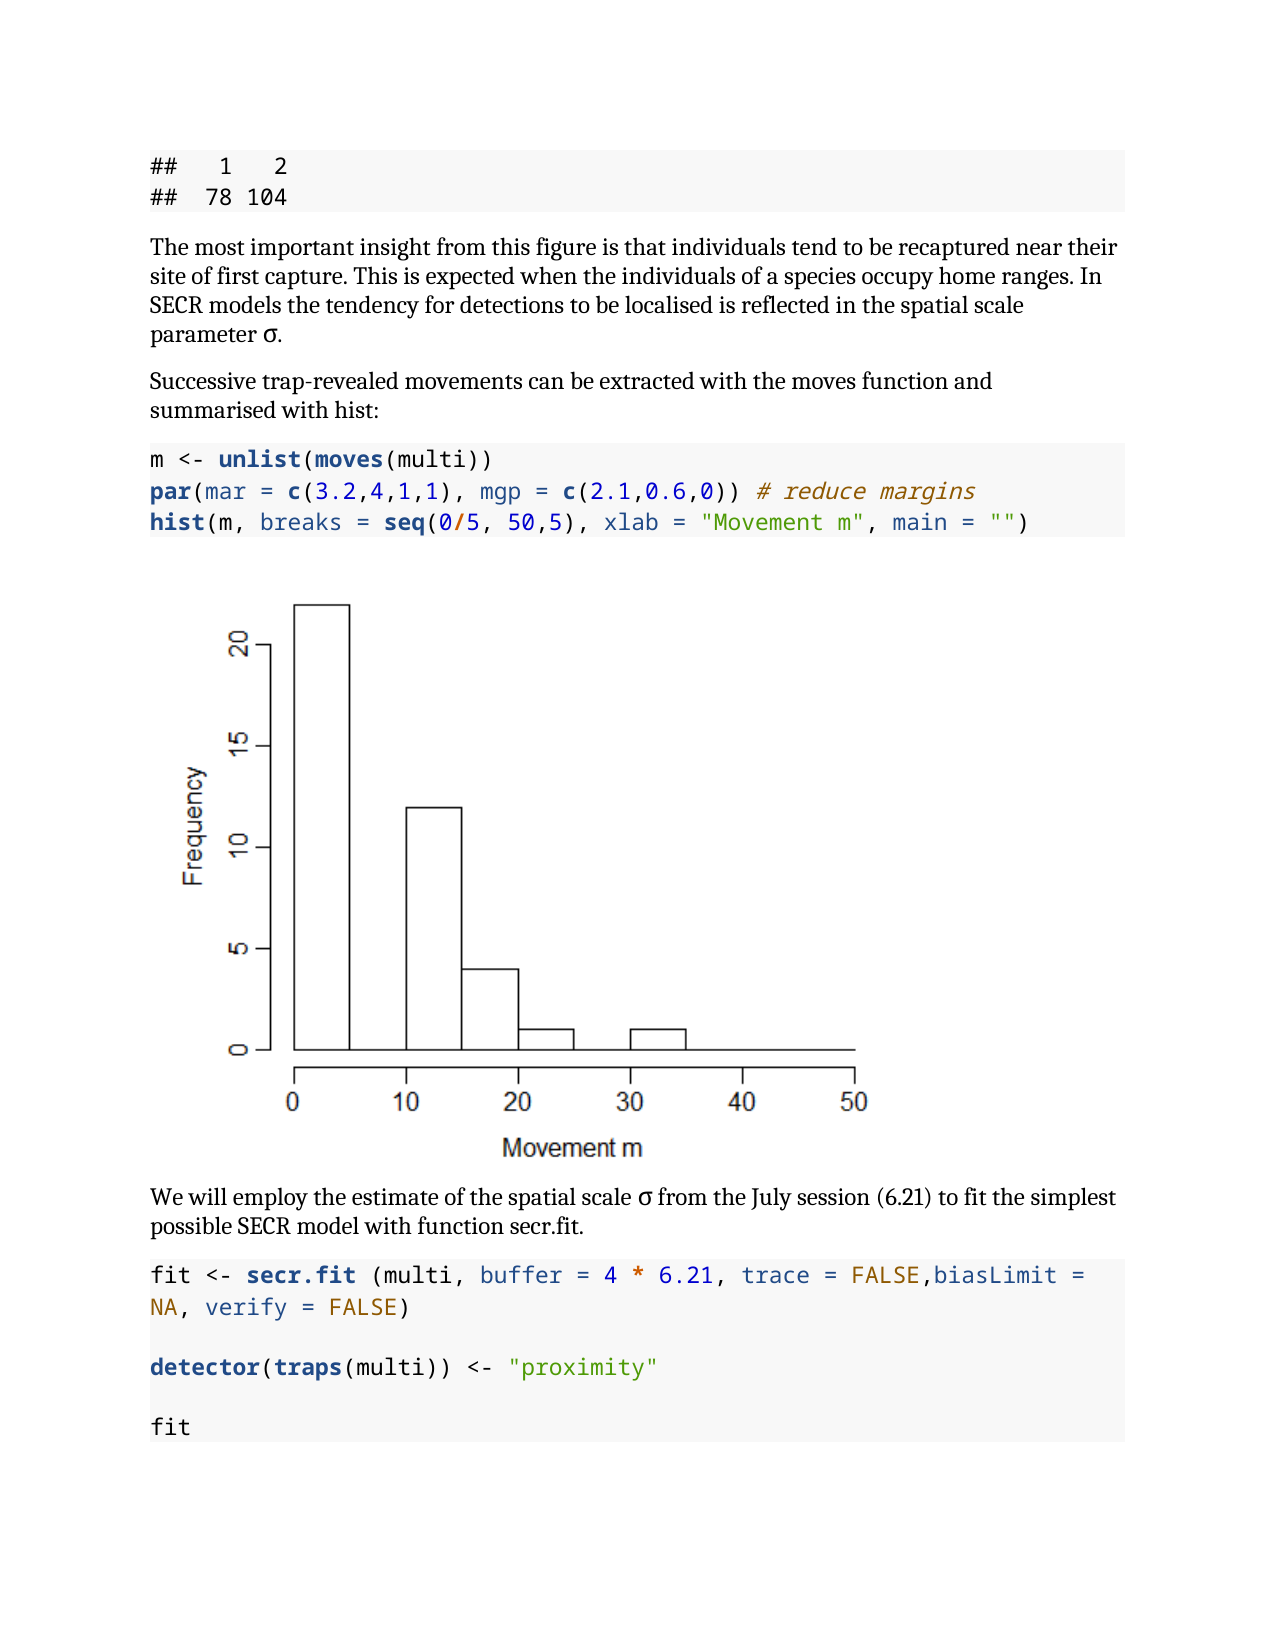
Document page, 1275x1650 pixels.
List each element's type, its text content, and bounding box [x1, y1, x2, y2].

text We will employ the estimate of the spatial scale σ from the July session (6.21) to fit the simplest possible SECR model with function secr.fit. [150, 1183, 1125, 1241]
text ## 1 2 ## 78 104 [150, 150, 1125, 212]
text The most important insight from this figure is that individuals tend to be recaptured near their site of first capture. This is expected when the individuals of a species occupy home ranges. In SECR models the tendency for detections to be localised is reflected in the spatial scale parameter σ. [150, 233, 1125, 348]
picture [150, 557, 908, 1165]
text fit <- secr.fit (multi, buffer = 4 * 6.21, trace = FALSE,biasLimit = NA, verify = FALSE) detector(traps(multi)) <- "proximity" fit [150, 1259, 1125, 1442]
text m <- unlist(moves(multi)) par(mar = c(3.2,4,1,1), mgp = c(2.1,0.6,0)) # reduce margins hist(m, breaks = seq(0/5, 50,5), xlab = "Movement m", main = "") [150, 443, 1125, 537]
text Successive trap-revealed movements can be extracted with the moves function and summarised with hist: [150, 367, 1125, 424]
